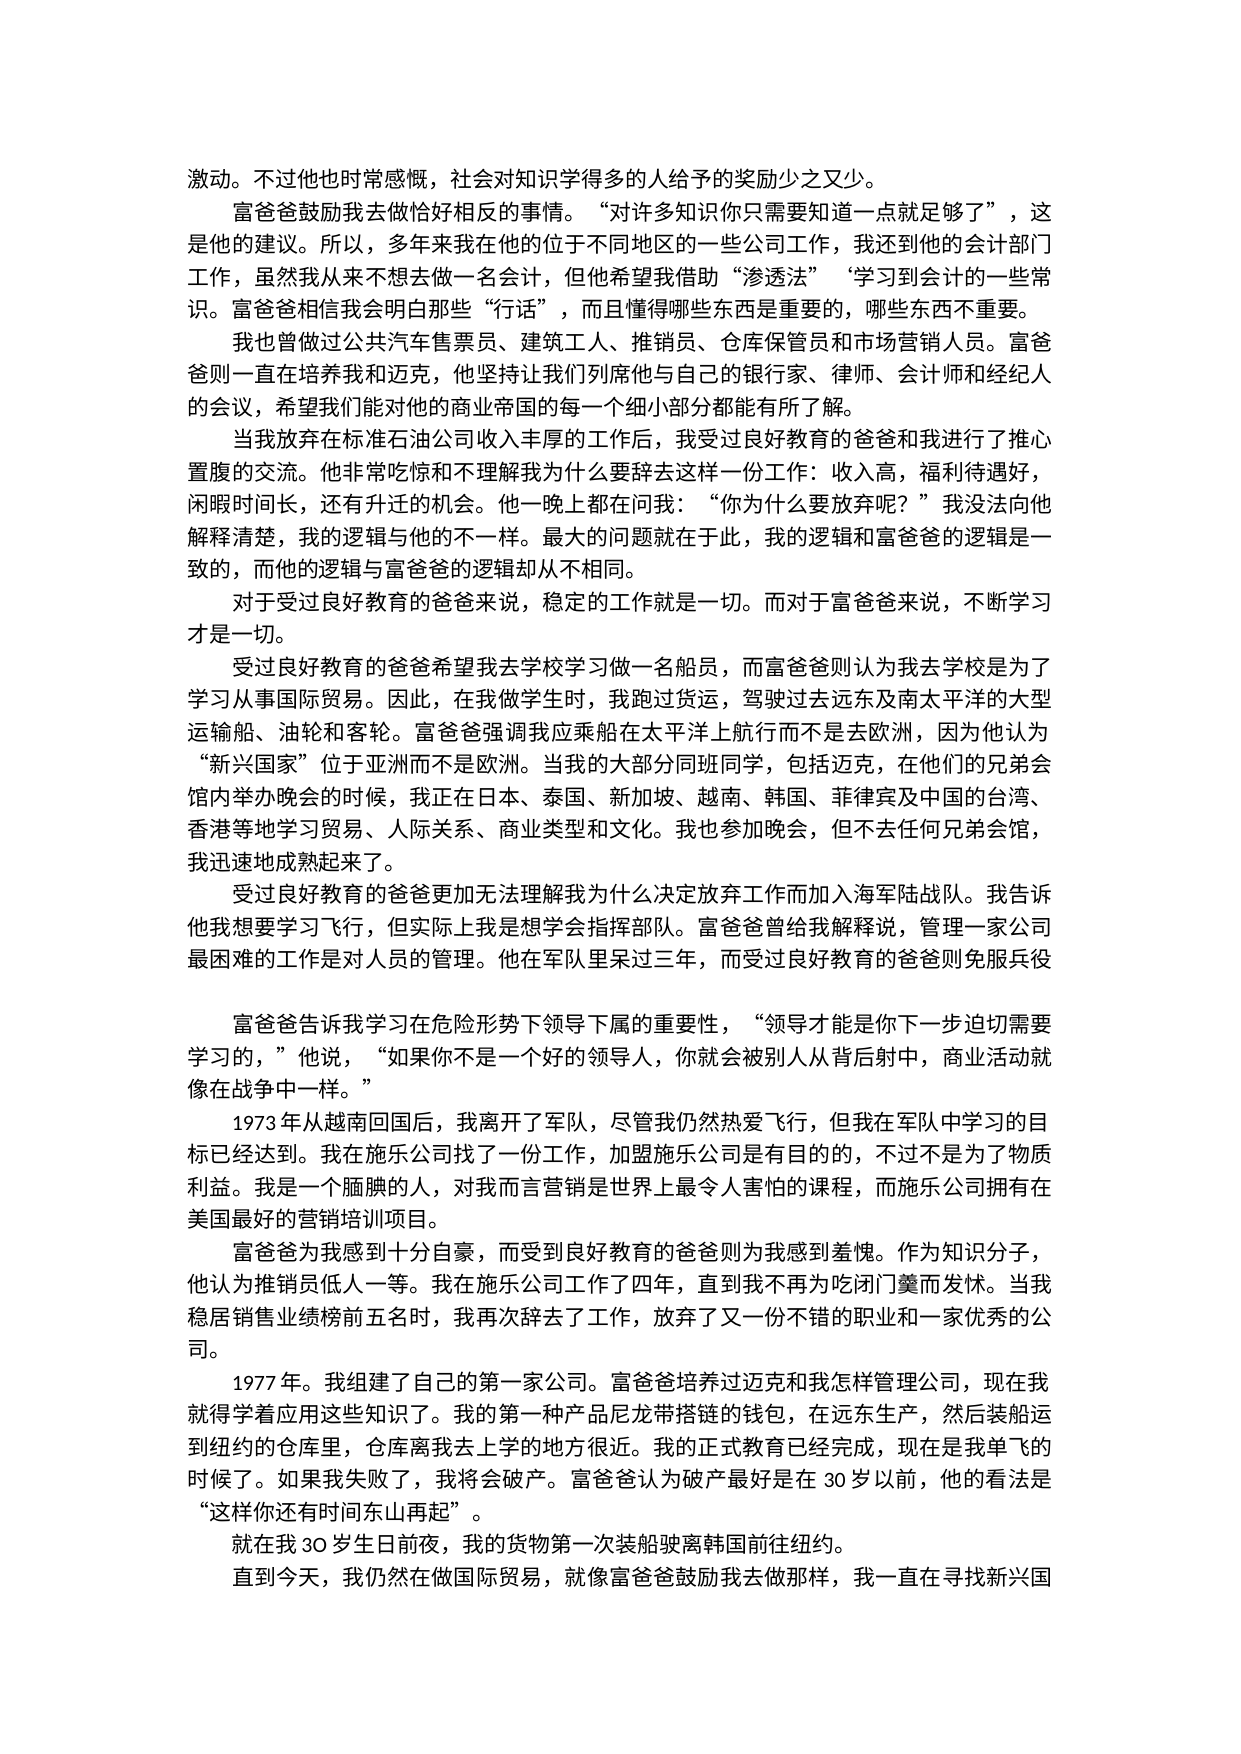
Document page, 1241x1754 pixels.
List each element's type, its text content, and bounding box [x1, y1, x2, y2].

text 受过良好教育的爸爸希望我去学校学习做一名船员，而富爸爸则认为我去学校是为了学习从事国际贸易。因此，在我做学生时，我跑过货运，驾驶过去远东及南太平洋的大型运输船、油轮和客轮。富爸爸强调我应乘船在太平洋上航行而不是去欧洲，因为他认为“新兴国家”位于亚洲而不是欧洲。当我的大部分同班同学，包括迈克，在他们的兄弟会馆内举办晚会的时候，我正在日本、泰国、新加坡、越南、韩国、菲律宾及中国的台湾、香港等地学习贸易、人际关系、商业类型和文化。我也参加晚会，但不去任何兄弟会馆，我迅速地成熟起来了。 [187, 649, 1053, 877]
text 富爸爸告诉我学习在危险形势下领导下属的重要性，“领导才能是你下一步迫切需要学习的，”他说，“如果你不是一个好的领导人，你就会被别人从背后射中，商业活动就像在战争中一样。” [187, 1007, 1053, 1104]
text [187, 1559, 1053, 1592]
text 当我放弃在标准石油公司收入丰厚的工作后，我受过良好教育的爸爸和我进行了推心置腹的交流。他非常吃惊和不理解我为什么要辞去这样一份工作：收入高，福利待遇好，闲暇时间长，还有升迁的机会。他一晚上都在问我：“你为什么要放弃呢？”我没法向他解释清楚，我的逻辑与他的不一样。最大的问题就在于此，我的逻辑和富爸爸的逻辑是一致的，而他的逻辑与富爸爸的逻辑却从不相同。 [187, 422, 1053, 584]
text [187, 162, 1053, 194]
text 富爸爸鼓励我去做恰好相反的事情。“对许多知识你只需要知道一点就足够了”，这是他的建议。所以，多年来我在他的位于不同地区的一些公司工作，我还到他的会计部门工作，虽然我从来不想去做一名会计，但他希望我借助“渗透法”‘学习到会计的一些常识。富爸爸相信我会明白那些“行话”，而且懂得哪些东西是重要的，哪些东西不重要。 [187, 194, 1053, 324]
text 1977年。我组建了自己的第一家公司。富爸爸培养过迈克和我怎样管理公司，现在我就得学着应用这些知识了。我的第一种产品尼龙带搭链的钱包，在远东生产，然后装船运到纽约的仓库里，仓库离我去上学的地方很近。我的正式教育已经完成，现在是我单飞的时候了。如果我失败了，我将会破产。富爸爸认为破产最好是在30岁以前，他的看法是“这样你还有时间东山再起”。 [187, 1364, 1053, 1527]
text 1973年从越南回国后，我离开了军队，尽管我仍然热爱飞行，但我在军队中学习的目标已经达到。我在施乐公司找了一份工作，加盟施乐公司是有目的的，不过不是为了物质利益。我是一个腼腆的人，对我而言营销是世界上最令人害怕的课程，而施乐公司拥有在美国最好的营销培训项目。 [187, 1104, 1053, 1234]
text 我也曾做过公共汽车售票员、建筑工人、推销员、仓库保管员和市场营销人员。富爸爸则一直在培养我和迈克，他坚持让我们列席他与自己的银行家、律师、会计师和经纪人的会议，希望我们能对他的商业帝国的每一个细小部分都能有所了解。 [187, 324, 1053, 422]
text 就在我3O岁生日前夜，我的货物第一次装船驶离韩国前往纽约。 [187, 1527, 1053, 1559]
text 对于受过良好教育的爸爸来说，稳定的工作就是一切。而对于富爸爸来说，不断学习才是一切。 [187, 584, 1053, 649]
text 受过良好教育的爸爸更加无法理解我为什么决定放弃工作而加入海军陆战队。我告诉他我想要学习飞行，但实际上我是想学会指挥部队。富爸爸曾给我解释说，管理一家公司最困难的工作是对人员的管理。他在军队里呆过三年，而受过良好教育的爸爸则免服兵役。 [187, 877, 1053, 1007]
text 富爸爸为我感到十分自豪，而受到良好教育的爸爸则为我感到羞愧。作为知识分子，他认为推销员低人一等。我在施乐公司工作了四年，直到我不再为吃闭门羹而发怵。当我稳居销售业绩榜前五名时，我再次辞去了工作，放弃了又一份不错的职业和一家优秀的公司。 [187, 1234, 1053, 1364]
